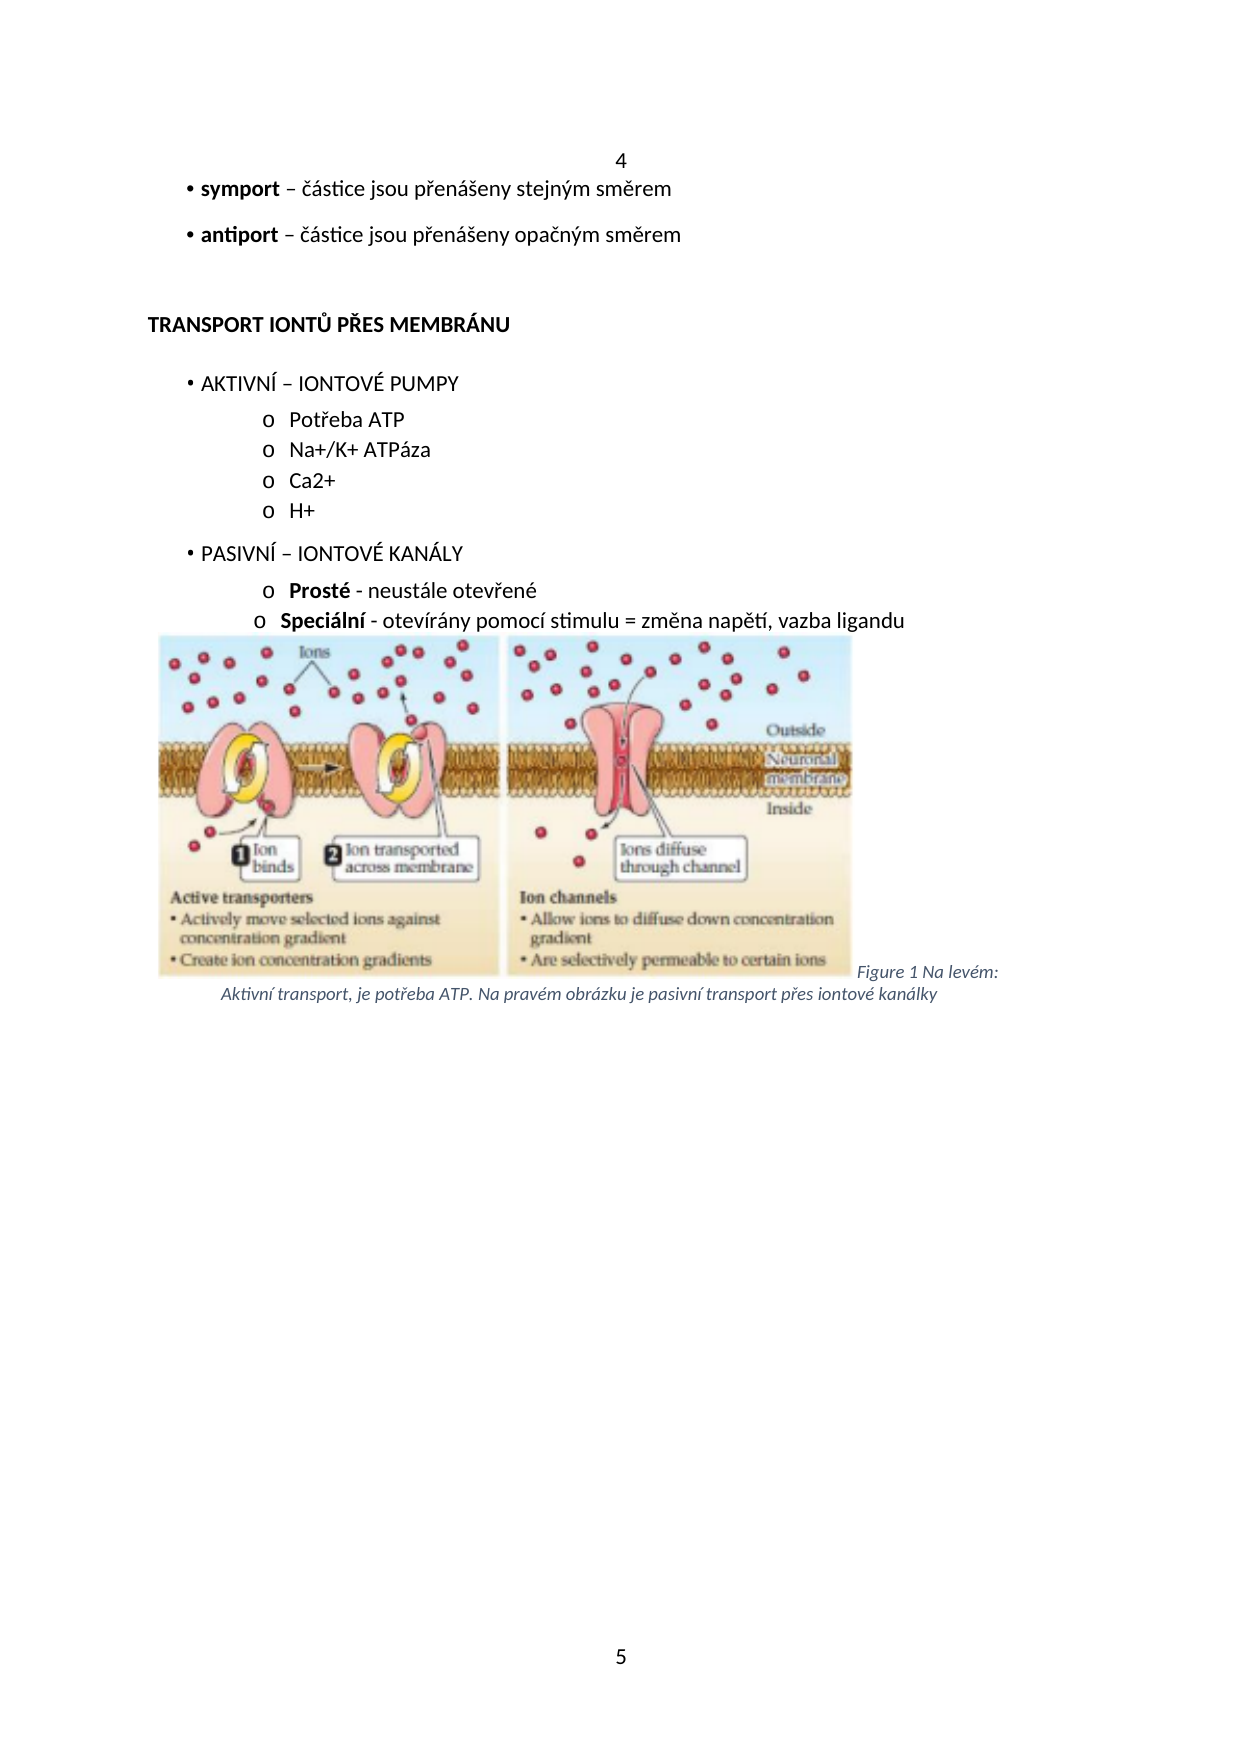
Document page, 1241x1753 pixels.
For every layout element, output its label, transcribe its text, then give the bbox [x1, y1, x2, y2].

text 5 [11, 1642, 627, 1670]
text • symport – částice jsou přenášeny stejným směrem [186, 174, 1217, 202]
text 4 [11, 146, 627, 174]
text o Prosté - neustále otevřené [262, 576, 1217, 605]
text o Potřeba ATP [262, 405, 1217, 434]
text o Ca2+ [262, 466, 1217, 495]
text TRANSPORT IONTŮ PŘES MEMBRÁNU [148, 310, 1217, 338]
text • PASIVNÍ – IONTOVÉ KANÁLY [186, 528, 1217, 575]
text • AKTIVNÍ – IONTOVÉ PUMPY [186, 357, 1217, 404]
picture [157, 632, 857, 979]
text • antiport – částice jsou přenášeny opačným směrem [186, 220, 1217, 248]
text o Na+/K+ ATPáza [262, 436, 1217, 465]
text o H+ [262, 496, 1217, 525]
